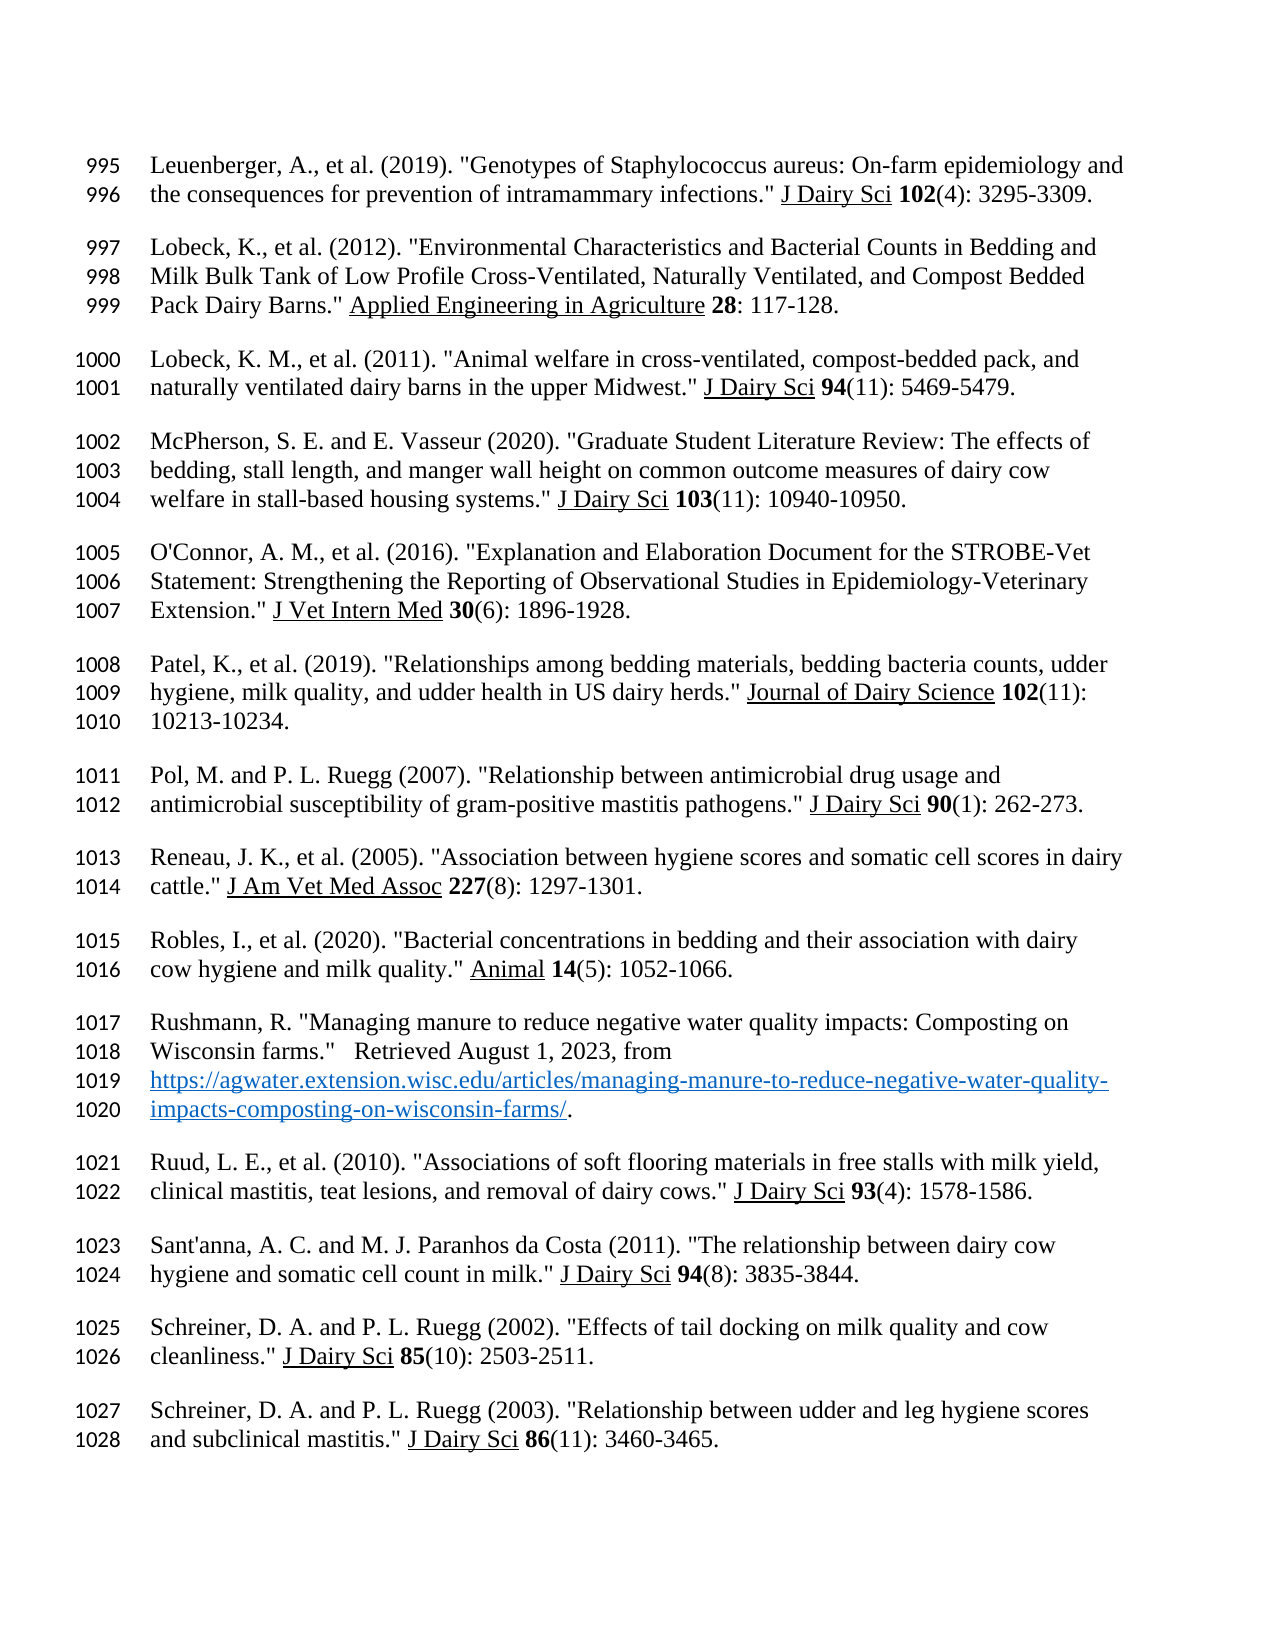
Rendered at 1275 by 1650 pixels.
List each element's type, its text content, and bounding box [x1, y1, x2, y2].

text Schreiner, D. A. and P. L. Ruegg (2002). "Effects of tail docking on milk quality and cow cleanliness." J Dairy Sci 85(10): 2503-2511. [150, 1312, 1125, 1370]
text Patel, K., et al. (2019). "Relationships among bedding materials, bedding bacteria counts, udder hygiene, milk quality, and udder health in US dairy herds." Journal of Dairy Science 102(11): 10213-10234. [150, 649, 1125, 735]
text Reneau, J. K., et al. (2005). "Association between hygiene scores and somatic cell scores in dairy cattle." J Am Vet Med Assoc 227(8): 1297-1301. [150, 842, 1125, 900]
text O'Connor, A. M., et al. (2016). "Explanation and Elaboration Document for the STROBE-Vet Statement: Strengthening the Reporting of Observational Studies in Epidemiology-Veterinary Extension." J Vet Intern Med 30(6): 1896-1928. [150, 537, 1125, 624]
text Robles, I., et al. (2020). "Bacterial concentrations in bedding and their association with dairy cow hygiene and milk quality." Animal 14(5): 1052-1066. [150, 925, 1125, 982]
text Rushmann, R. "Managing manure to reduce negative water quality impacts: Composting on Wisconsin farms." Retrieved August 1, 2023, from https://agwater.extension.wisc.edu/articles/managing-manure-to-reduce-negative-water-quality-impacts-composting-on-wisconsin-farms/. [150, 1007, 1125, 1122]
text Pol, M. and P. L. Ruegg (2007). "Relationship between antimicrobial drug usage and antimicrobial susceptibility of gram-positive mastitis pathogens." J Dairy Sci 90(1): 262-273. [150, 760, 1125, 817]
text Schreiner, D. A. and P. L. Ruegg (2003). "Relationship between udder and leg hygiene scores and subclinical mastitis." J Dairy Sci 86(11): 3460-3465. [150, 1395, 1125, 1452]
text McPherson, S. E. and E. Vasseur (2020). "Graduate Student Literature Review: The effects of bedding, stall length, and manger wall height on common outcome measures of dairy cow welfare in stall-based housing systems." J Dairy Sci 103(11): 10940-10950. [150, 426, 1125, 512]
text Ruud, L. E., et al. (2010). "Associations of soft flooring materials in free stalls with milk yield, clinical mastitis, teat lesions, and removal of dairy cows." J Dairy Sci 93(4): 1578-1586. [150, 1147, 1125, 1205]
text Sant'anna, A. C. and M. J. Paranhos da Costa (2011). "The relationship between dairy cow hygiene and somatic cell count in milk." J Dairy Sci 94(8): 3835-3844. [150, 1230, 1125, 1287]
text Lobeck, K., et al. (2012). "Environmental Characteristics and Bacterial Counts in Bedding and Milk Bulk Tank of Low Profile Cross-Ventilated, Naturally Ventilated, and Compost Bedded Pack Dairy Barns." Applied Engineering in Agriculture 28: 117-128. [150, 232, 1125, 319]
text Leuenberger, A., et al. (2019). "Genotypes of Staphylococcus aureus: On-farm epidemiology and the consequences for prevention of intramammary infections." J Dairy Sci 102(4): 3295-3309. [150, 150, 1125, 207]
text Lobeck, K. M., et al. (2011). "Animal welfare in cross-ventilated, compost-bedded pack, and naturally ventilated dairy barns in the upper Midwest." J Dairy Sci 94(11): 5469-5479. [150, 344, 1125, 401]
